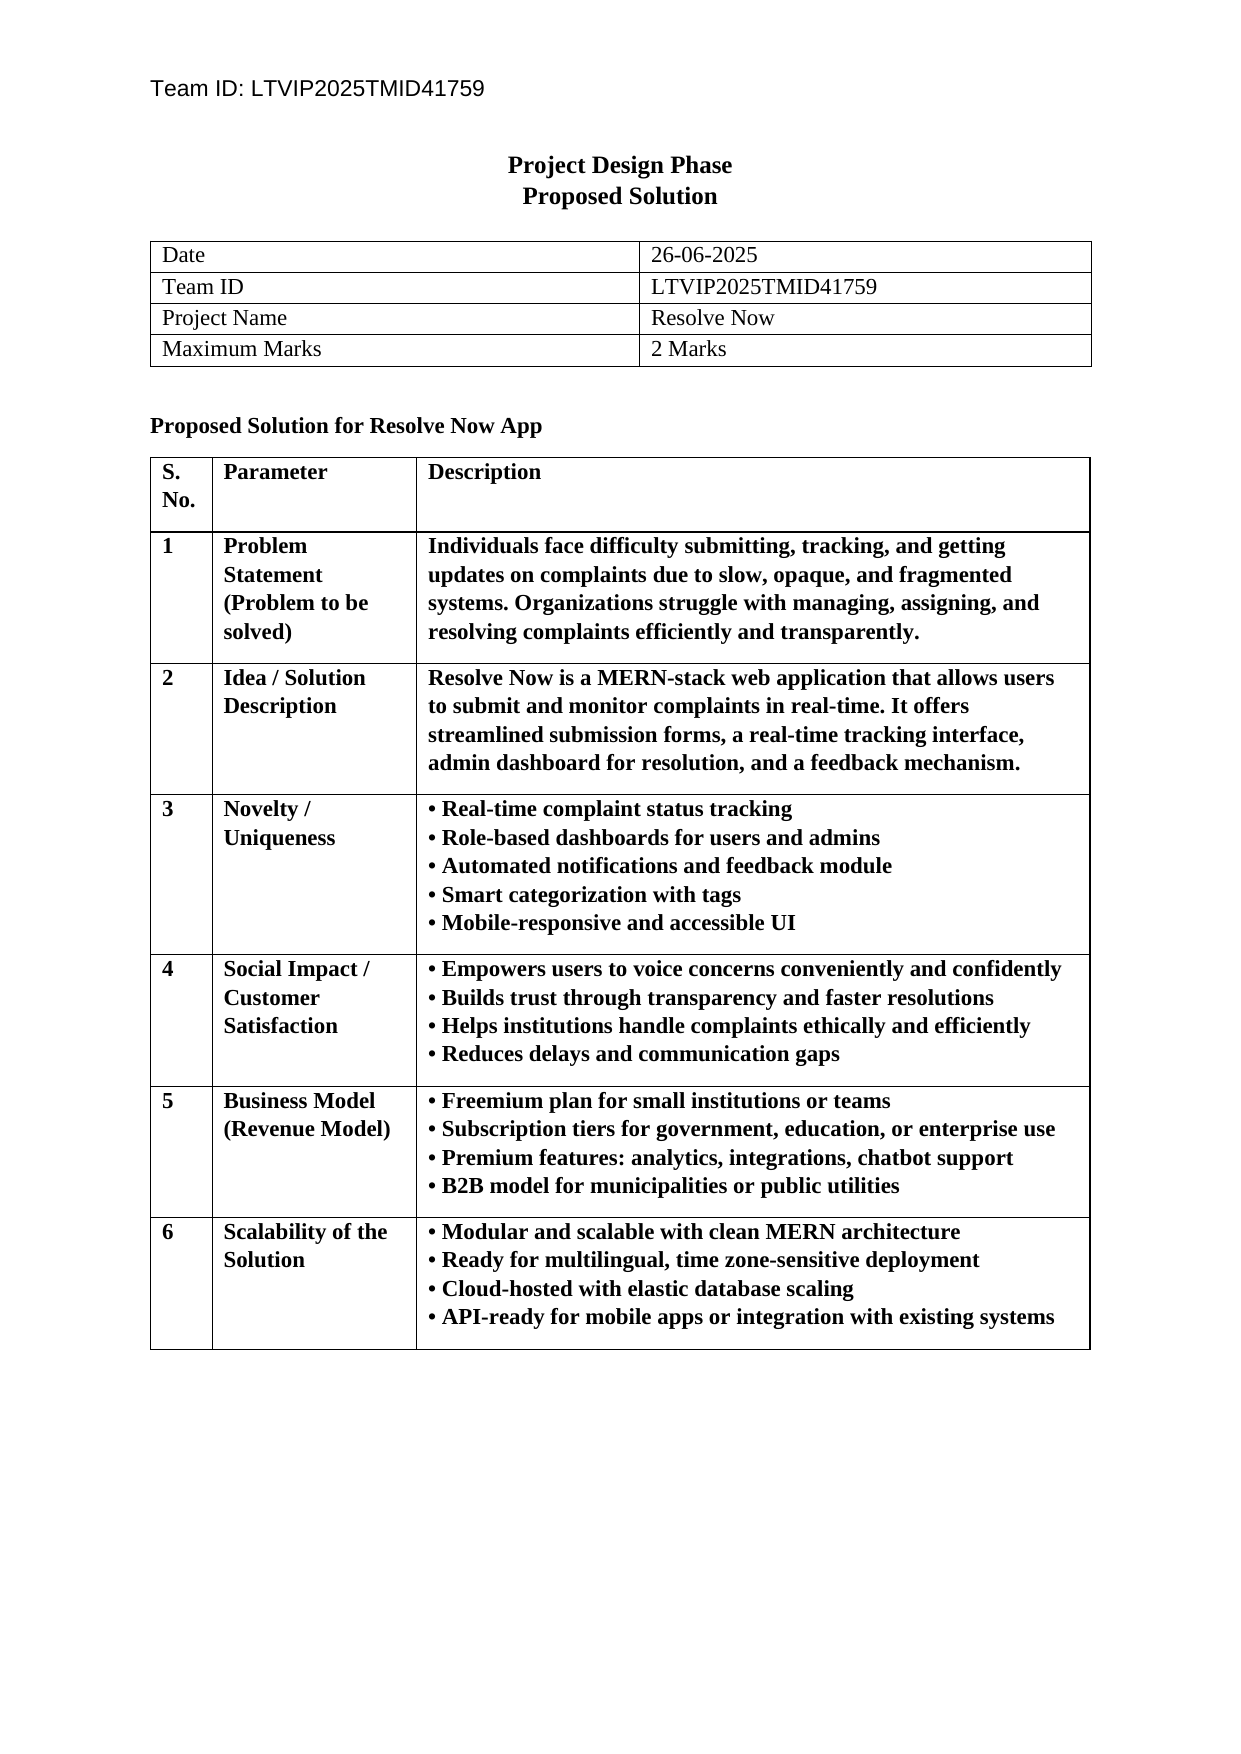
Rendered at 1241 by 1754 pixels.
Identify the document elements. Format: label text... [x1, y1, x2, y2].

table_cell Scalability of the Solution [213, 1218, 416, 1348]
table_cell 1 [151, 533, 212, 663]
text Project Design Phase [150, 150, 1090, 179]
table_cell Individuals face difficulty submitting, tracking, and getting updates on complaints due to slow, opaque, and fragmented systems. Organizations struggle with managing, assigning, and resolving complaints efficiently and transparently. [417, 533, 1089, 663]
table_cell Maximum Marks [151, 335, 639, 366]
table_header 26-06-2025 [640, 242, 1091, 272]
table_cell 6 [151, 1218, 212, 1348]
table_header Description [417, 458, 1089, 531]
table_cell Novelty / Uniqueness [213, 795, 416, 954]
table_cell 5 [151, 1087, 212, 1217]
table_cell Idea / Solution Description [213, 664, 416, 794]
table_cell Problem Statement (Problem to be solved) [213, 533, 416, 663]
table_cell 4 [151, 955, 212, 1086]
table_cell 3 [151, 795, 212, 954]
table_cell 2 [151, 664, 212, 794]
table_cell Team ID [151, 273, 639, 303]
table_cell Resolve Now is a MERN-stack web application that allows users to submit and monitor complaints in real-time. It offers streamlined submission forms, a real-time tracking interface, admin dashboard for resolution, and a feedback mechanism. [417, 664, 1089, 794]
table_cell Business Model (Revenue Model) [213, 1087, 416, 1217]
table_header Date [151, 242, 639, 272]
table_cell Resolve Now [640, 304, 1091, 334]
table_cell 2 Marks [640, 335, 1091, 366]
table_cell • Real-time complaint status tracking • Role-based dashboards for users and admins • Automated notifications and feedback module • Smart categorization with tags • Mobile-responsive and accessible UI [417, 795, 1089, 954]
table_header S. No. [151, 458, 212, 531]
table_cell Social Impact / Customer Satisfaction [213, 955, 416, 1086]
table_cell • Freemium plan for small institutions or teams • Subscription tiers for government, education, or enterprise use • Premium features: analytics, integrations, chatbot support • B2B model for municipalities or public utilities [417, 1087, 1089, 1217]
text Proposed Solution [150, 181, 1090, 210]
text Proposed Solution for Resolve Now App [150, 412, 1090, 438]
table_cell LTVIP2025TMID41759 [640, 273, 1091, 303]
table_cell • Modular and scalable with clean MERN architecture • Ready for multilingual, time zone-sensitive deployment • Cloud-hosted with elastic database scaling • API-ready for mobile apps or integration with existing systems [417, 1218, 1089, 1348]
table_header Parameter [213, 458, 416, 531]
table_cell Project Name [151, 304, 639, 334]
table_cell • Empowers users to voice concerns conveniently and confidently • Builds trust through transparency and faster resolutions • Helps institutions handle complaints ethically and efficiently • Reduces delays and communication gaps [417, 955, 1089, 1086]
